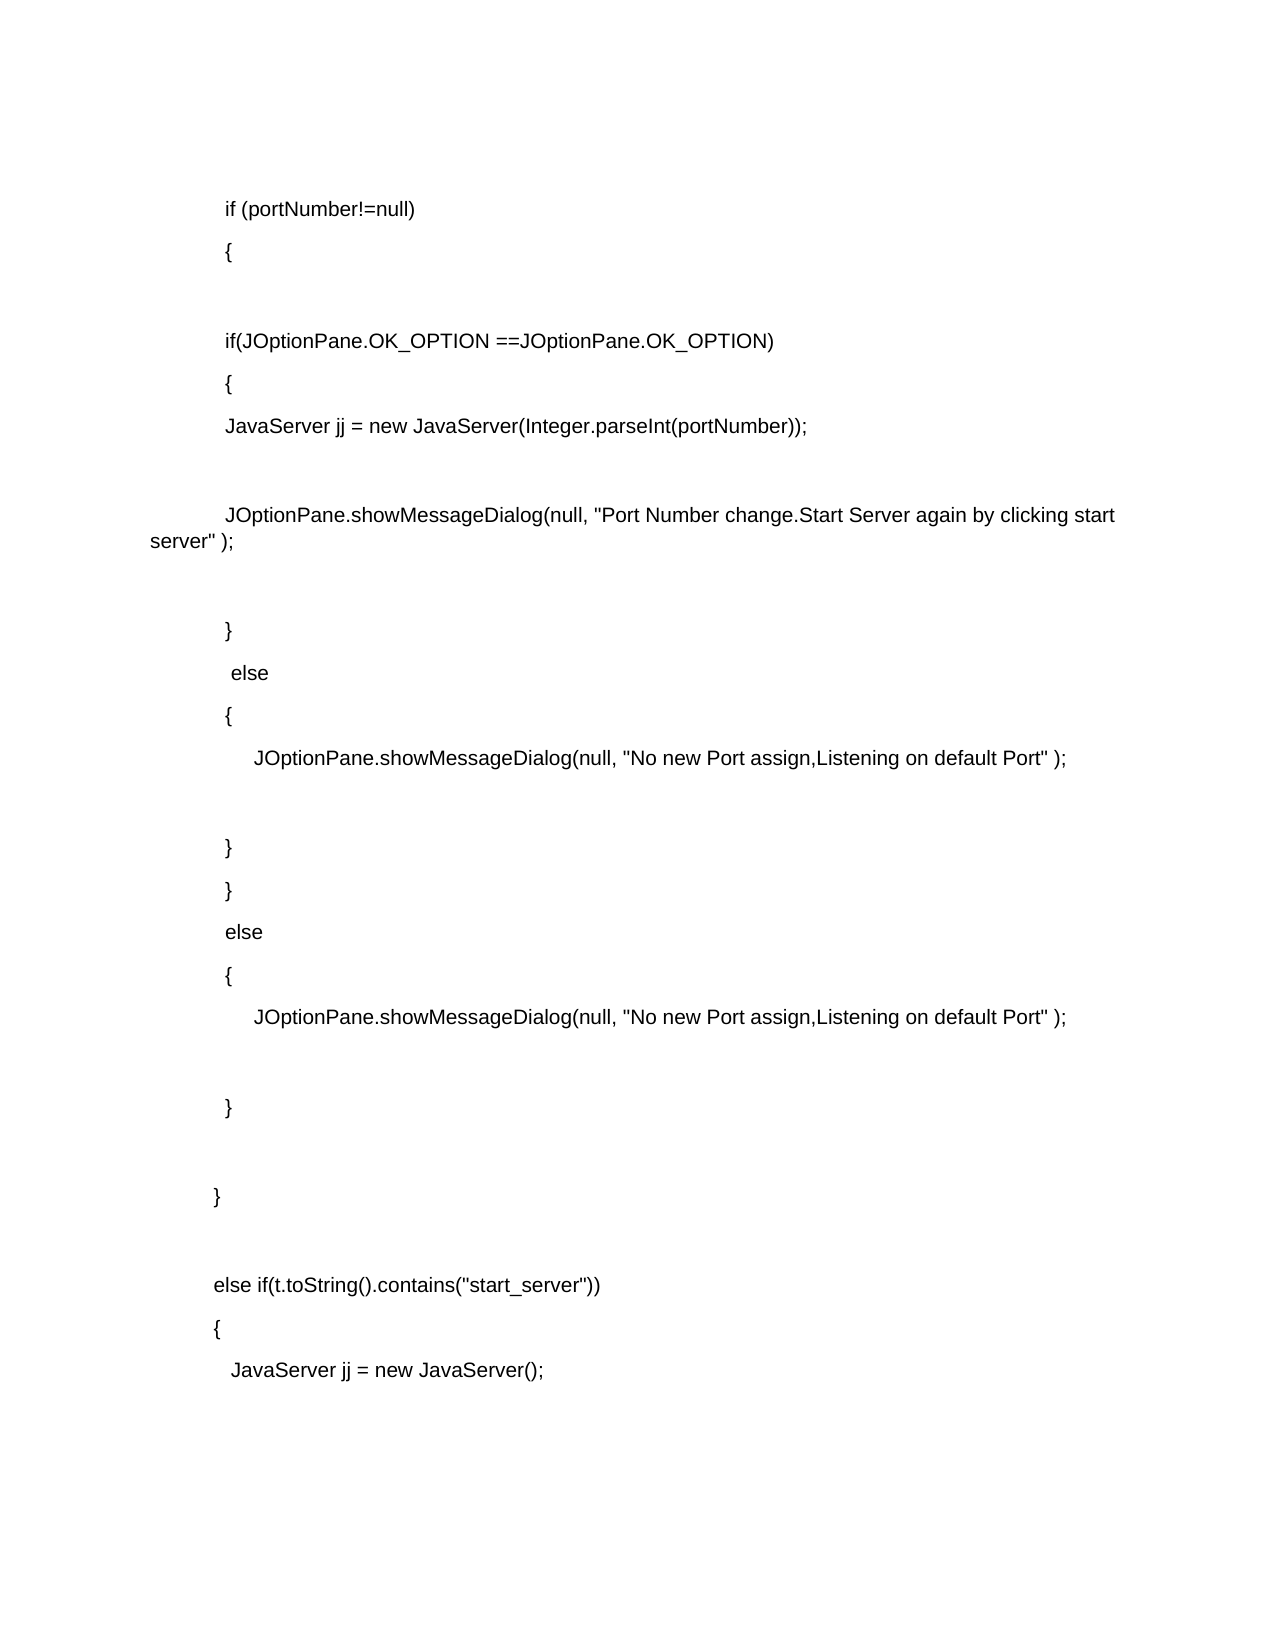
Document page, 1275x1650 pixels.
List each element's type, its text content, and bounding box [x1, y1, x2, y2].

text JOptionPane.showMessageDialog(null, "Port Number change.Start Server again by clicking start server" ); [150, 503, 1125, 553]
text } [150, 618, 1125, 642]
text else [150, 920, 1125, 944]
text { [150, 1316, 1125, 1340]
text JOptionPane.showMessageDialog(null, "No new Port assign,Listening on default Port" ); [150, 746, 1125, 770]
text { [150, 239, 1125, 263]
text } [150, 1184, 1125, 1208]
text JavaServer jj = new JavaServer(Integer.parseInt(portNumber)); [150, 414, 1125, 438]
text } [150, 835, 1125, 859]
text { [150, 371, 1125, 395]
text if (portNumber!=null) [150, 197, 1125, 221]
text if(JOptionPane.OK_OPTION ==JOptionPane.OK_OPTION) [150, 329, 1125, 353]
text JOptionPane.showMessageDialog(null, "No new Port assign,Listening on default Port" ); [150, 1005, 1125, 1029]
text { [150, 963, 1125, 987]
text { [150, 703, 1125, 727]
text JavaServer jj = new JavaServer(); [150, 1358, 1125, 1382]
text else [150, 661, 1125, 685]
text } [150, 878, 1125, 902]
text else if(t.toString().contains("start_server")) [150, 1273, 1125, 1297]
text } [150, 1094, 1125, 1118]
